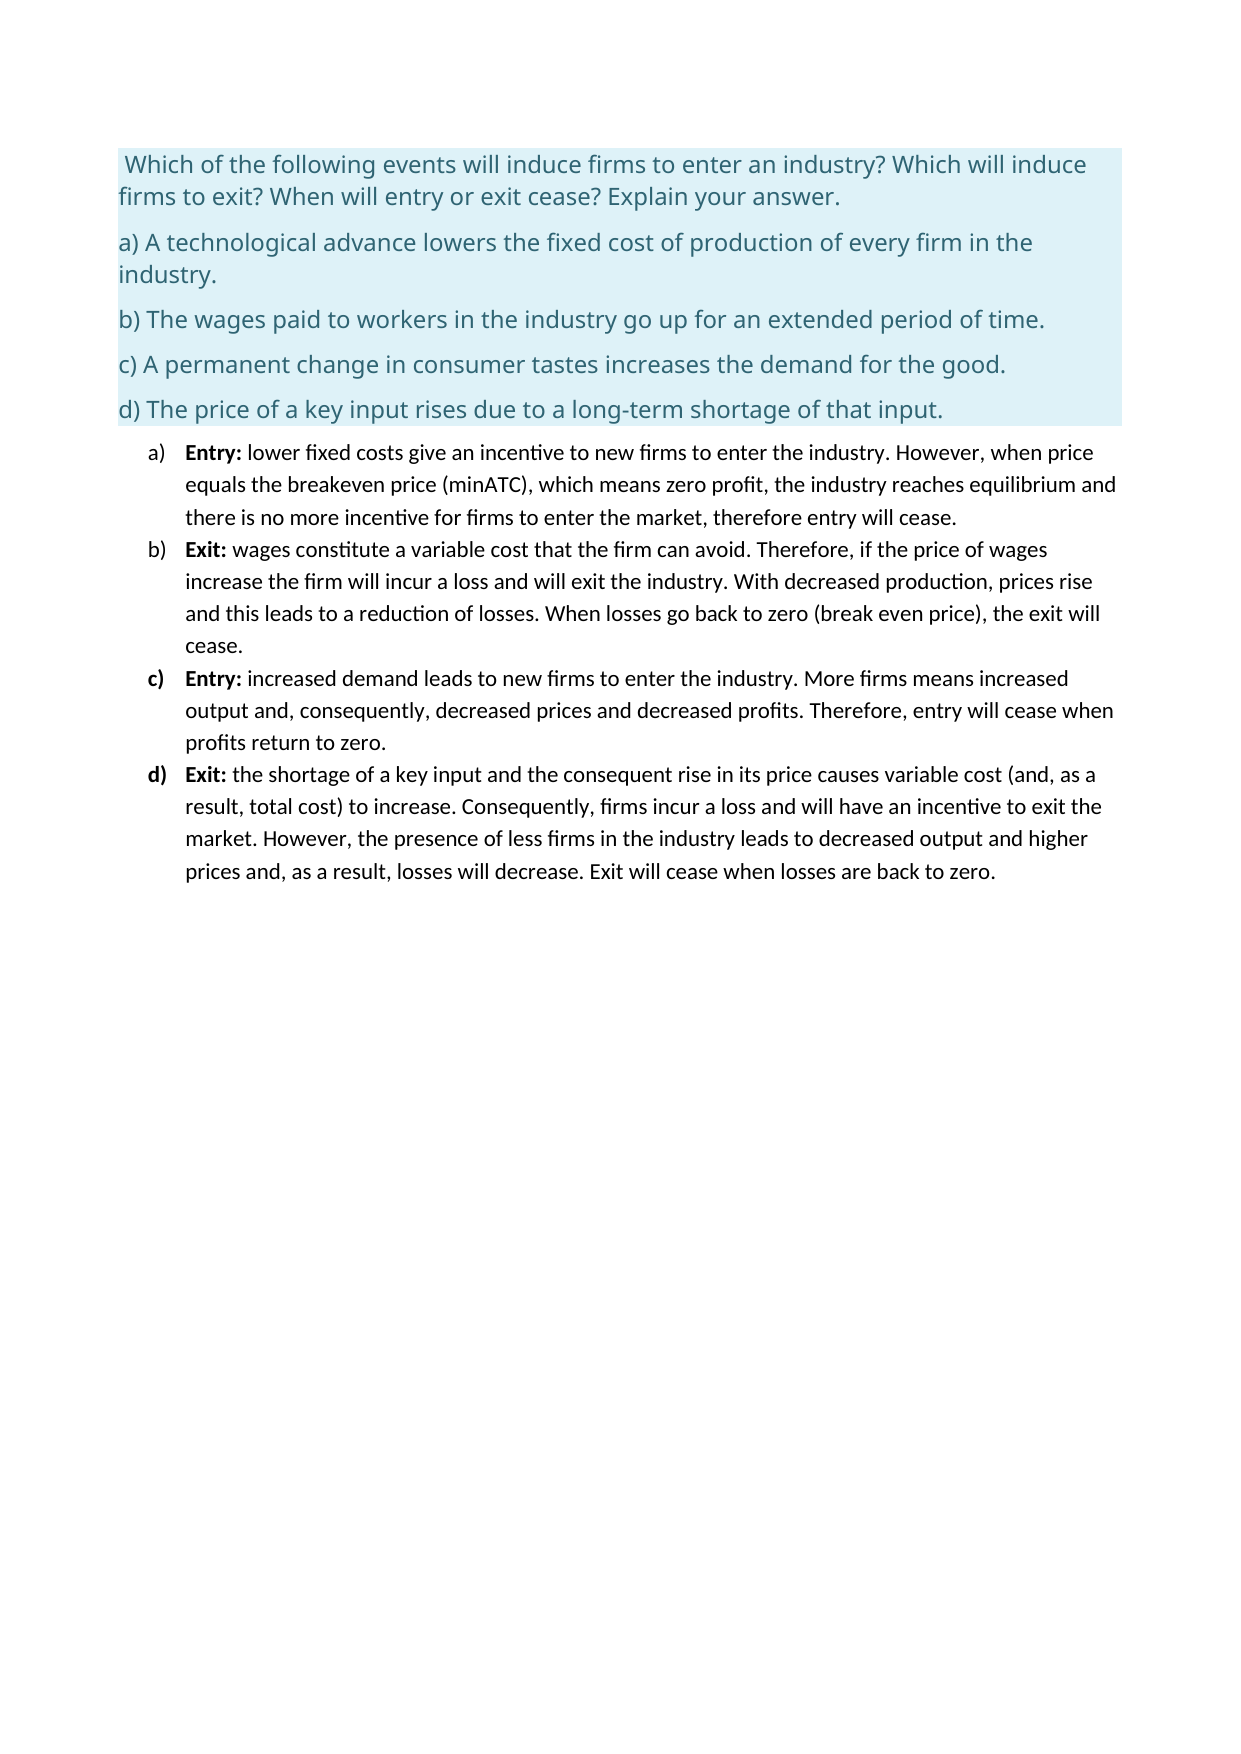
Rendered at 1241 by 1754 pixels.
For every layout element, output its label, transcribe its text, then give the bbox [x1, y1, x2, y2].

list Exit: the shortage of a key input and the consequent rise in its price causes variable cost (and, as a result, total cost) to increase. Consequently, firms incur a loss and will have an incentive to exit the market. However, the presence of less firms in the industry leads to decreased output and higher prices and, as a result, losses will decrease. Exit will cease when losses are back to zero. [148, 760, 1122, 885]
list Entry: increased demand leads to new firms to enter the industry. More firms means increased output and, consequently, decreased prices and decreased profits. Therefore, entry will cease when profits return to zero. [148, 664, 1122, 756]
text c) A permanent change in consumer tastes increases the demand for the good. [118, 348, 1122, 381]
text Which of the following events will induce firms to enter an industry? Which will induce firms to exit? When will entry or exit cease? Explain your answer. [118, 148, 1122, 213]
text d) The price of a key input rises due to a long-term shortage of that input. [118, 393, 1122, 426]
text a) A technological advance lowers the fixed cost of production of every firm in the industry. [118, 225, 1122, 291]
text b) The wages paid to workers in the industry go up for an extended period of time. [118, 303, 1122, 336]
list Entry: lower fixed costs give an incentive to new firms to enter the industry. However, when price equals the breakeven price (minATC), which means zero profit, the industry reaches equilibrium and there is no more incentive for firms to enter the market, therefore entry will cease. [148, 438, 1122, 531]
list Exit: wages constitute a variable cost that the firm can avoid. Therefore, if the price of wages increase the firm will incur a loss and will exit the industry. With decreased production, prices rise and this leads to a reduction of losses. When losses go back to zero (break even price), the exit will cease. [148, 535, 1122, 659]
